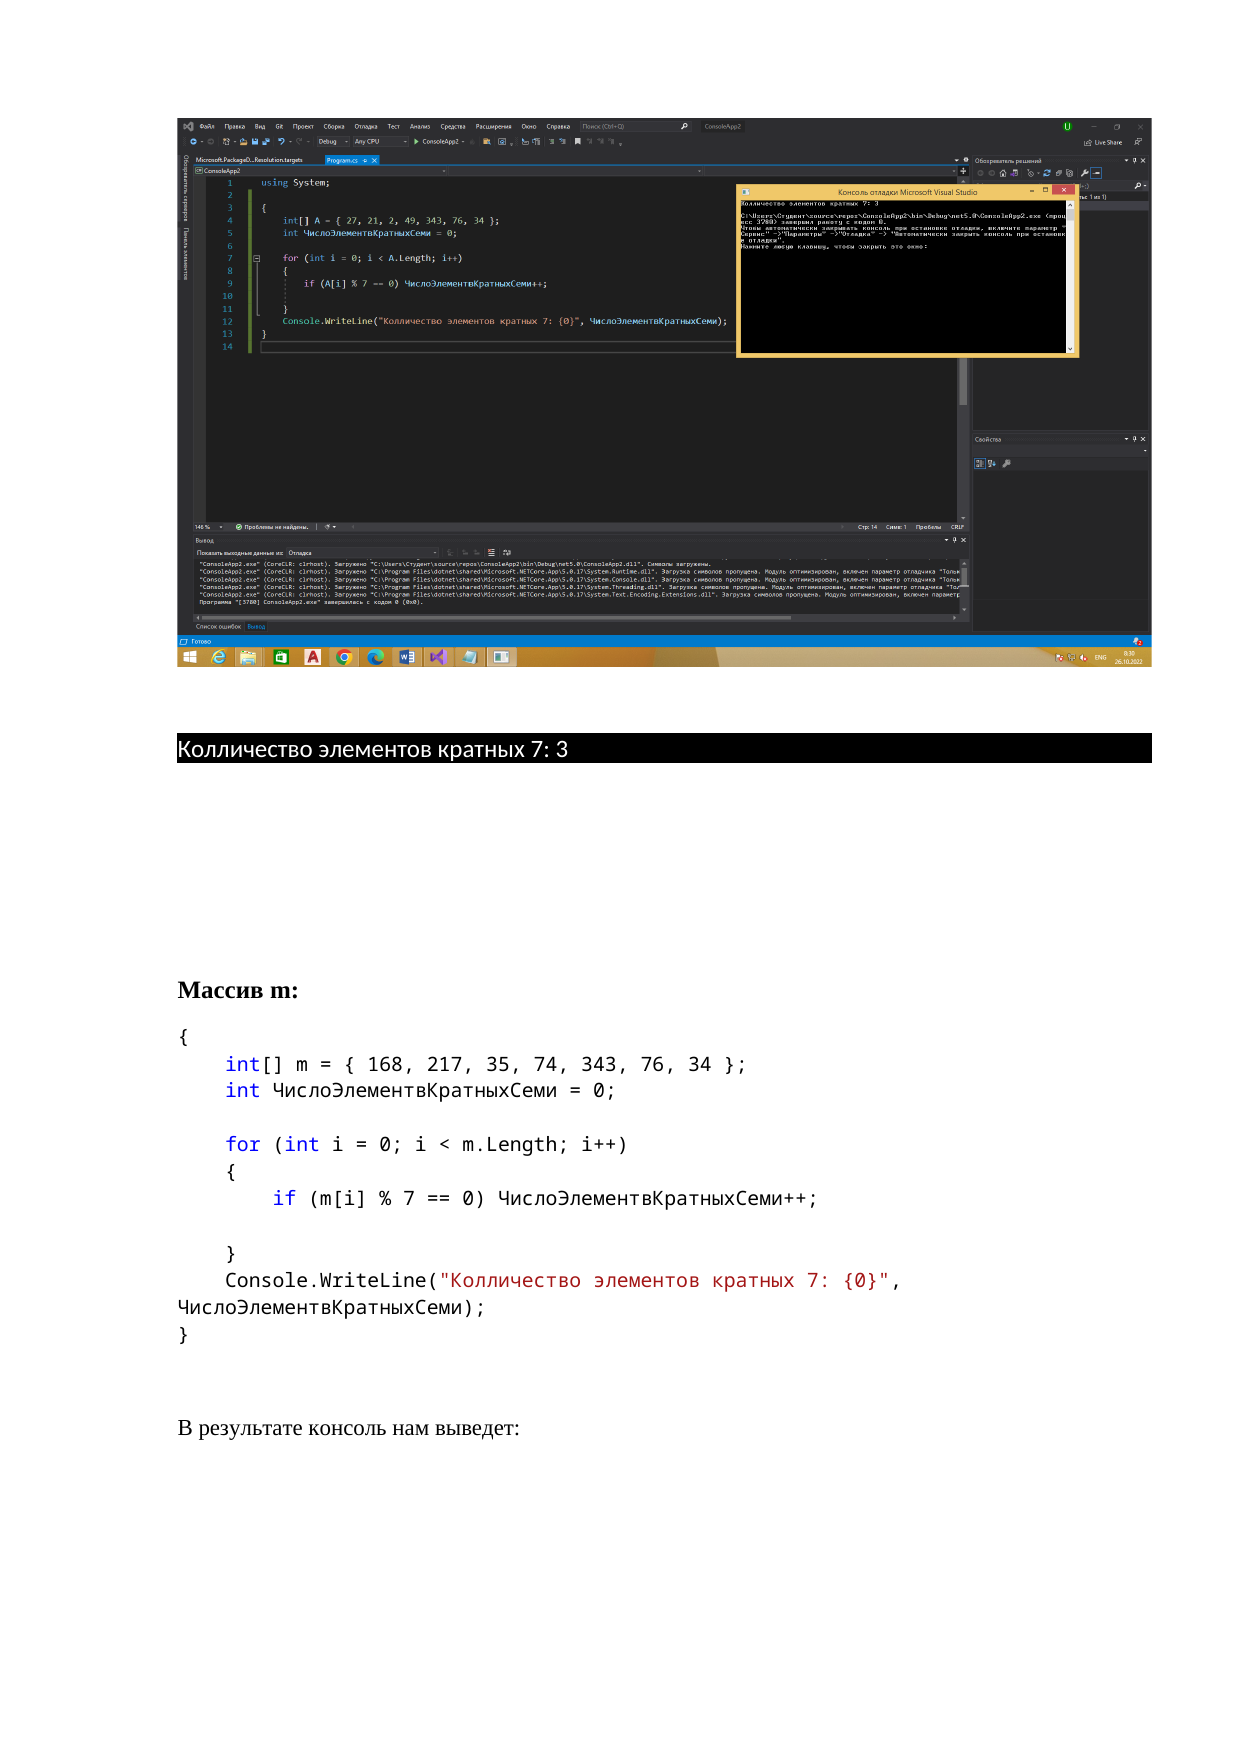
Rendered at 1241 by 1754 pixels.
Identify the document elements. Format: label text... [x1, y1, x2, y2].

text { [177, 1023, 1152, 1050]
text Console.WriteLine("Колличество элементов кратных 7: {0}", ЧислоЭлементвКратныхСеми); [177, 1267, 1152, 1321]
text for (int i = 0; i < m.Length; i++) [177, 1131, 1152, 1158]
text В результате консоль нам выведет: [177, 1414, 1152, 1440]
text Массив m: [177, 975, 1152, 1004]
text int ЧислоЭлементвКратныхСеми = 0; [177, 1077, 1152, 1104]
picture [177, 118, 1152, 667]
text { [177, 1158, 1152, 1185]
text } [177, 1321, 1152, 1348]
text int[] m = { 168, 217, 35, 74, 343, 76, 34 }; [177, 1050, 1152, 1077]
text } [177, 1240, 1152, 1267]
text if (m[i] % 7 == 0) ЧислоЭлементвКратныхСеми++; [177, 1185, 1152, 1212]
text Колличество элементов кратных 7: 3 [177, 733, 1152, 763]
